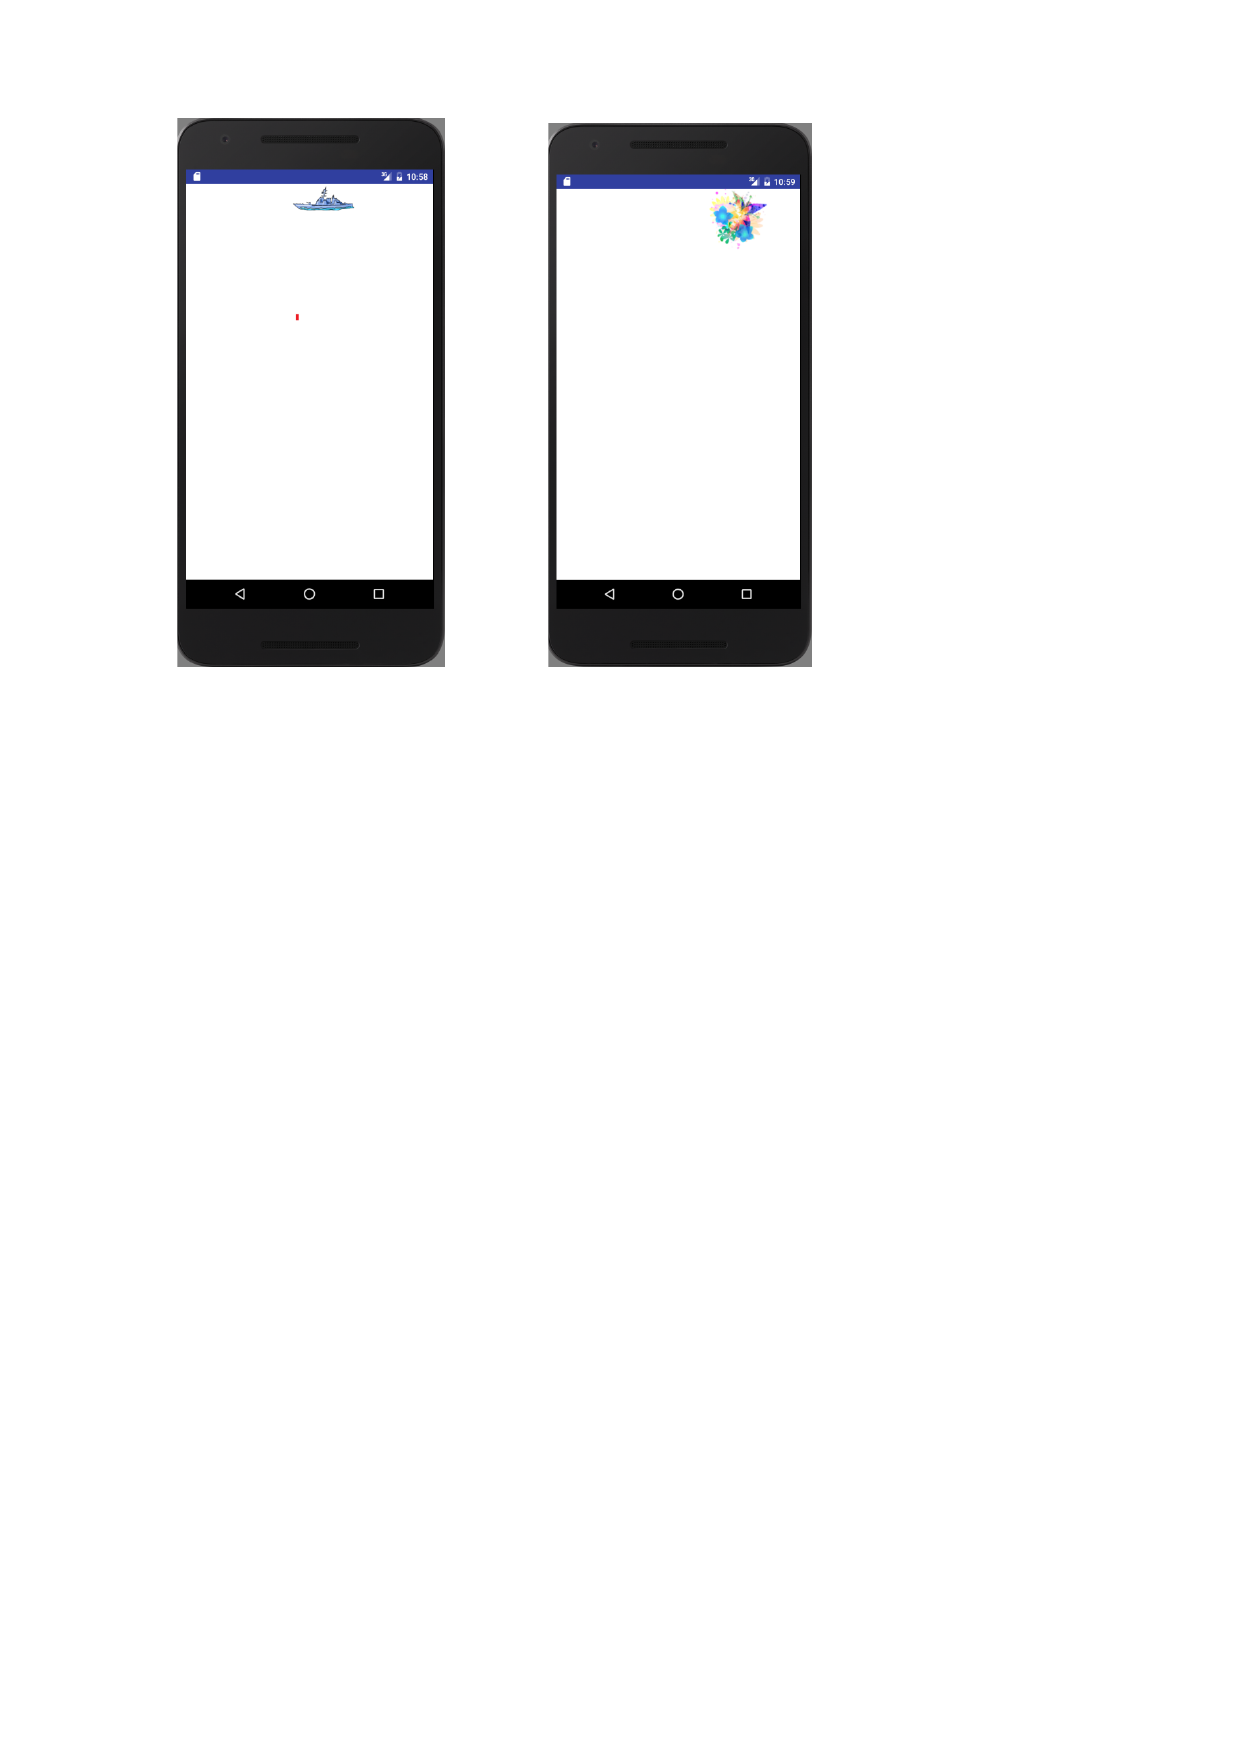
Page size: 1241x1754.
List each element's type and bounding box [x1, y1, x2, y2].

picture [177, 118, 445, 667]
picture [548, 123, 812, 667]
